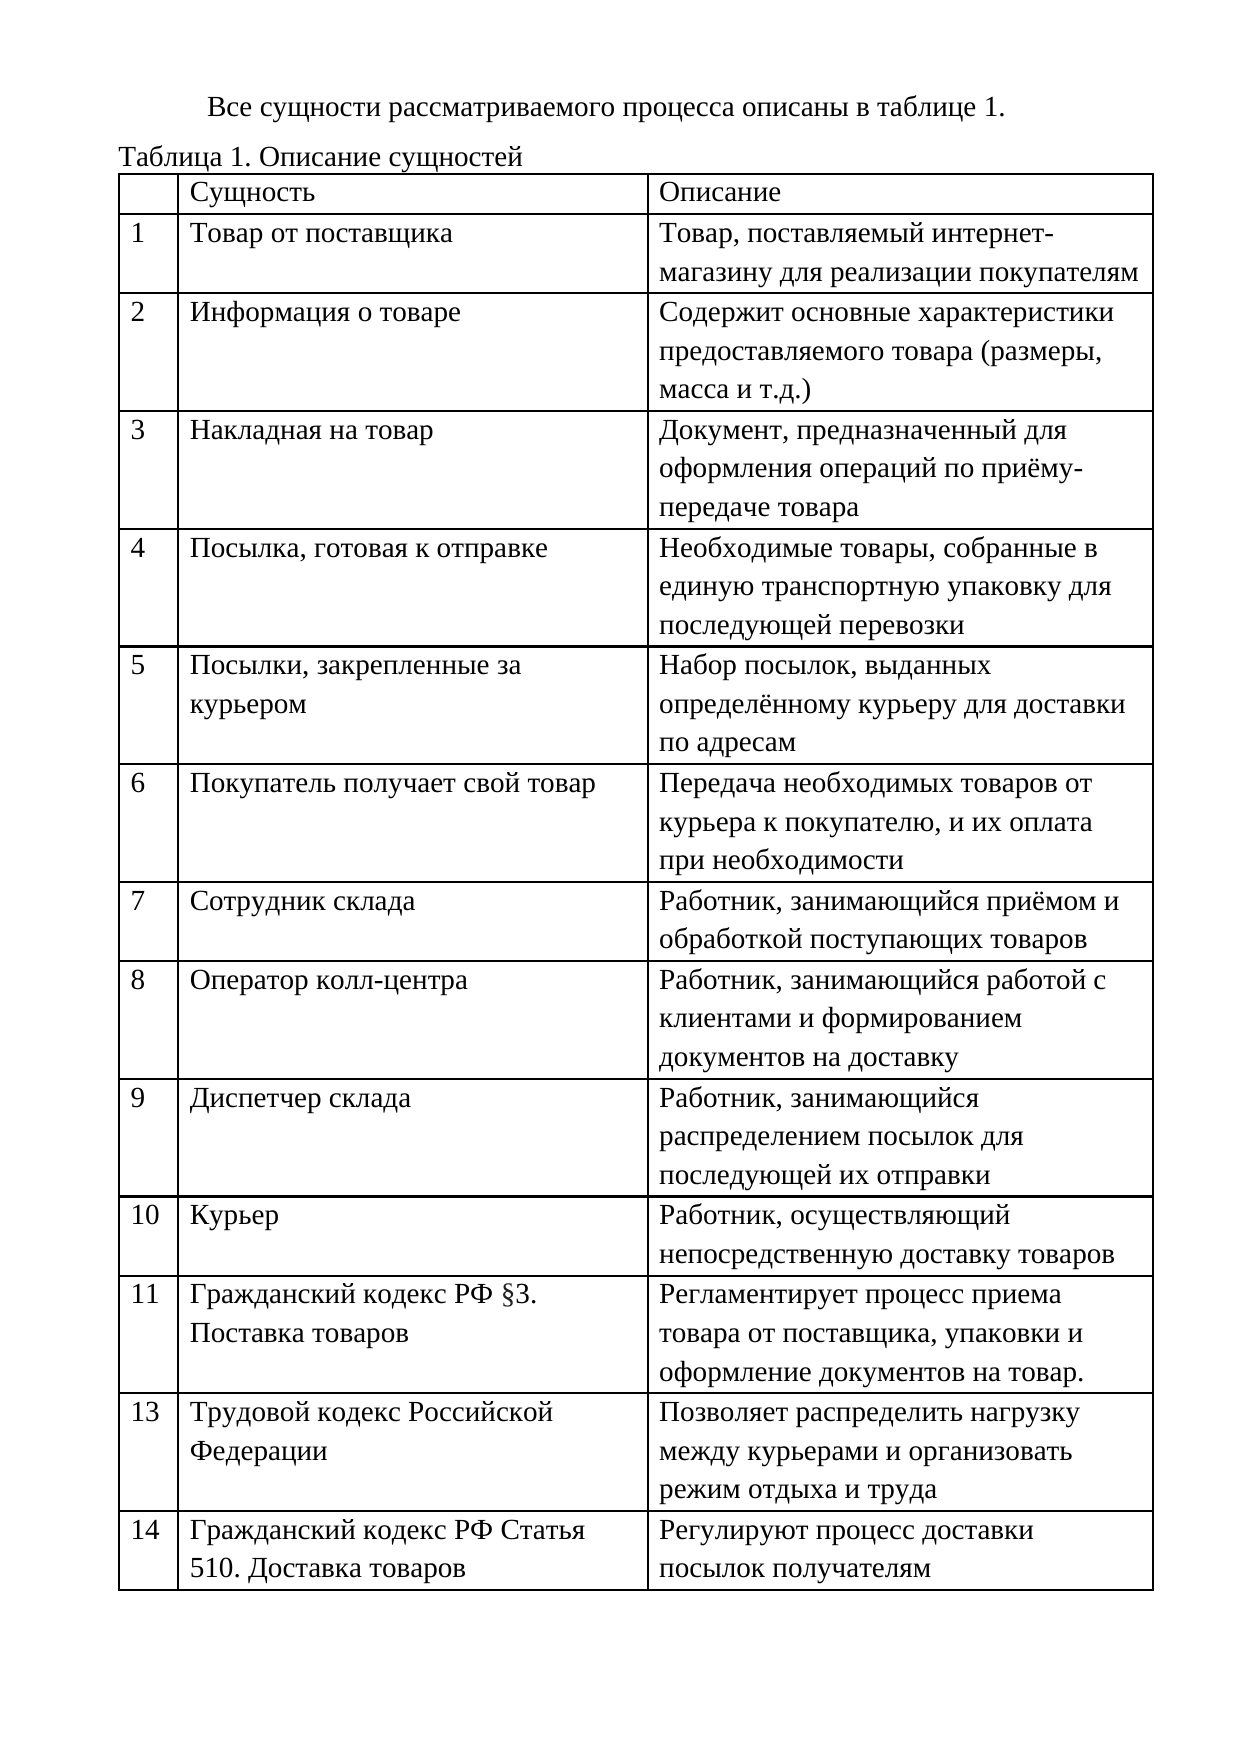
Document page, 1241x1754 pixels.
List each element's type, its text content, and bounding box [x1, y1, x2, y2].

table_cell 1 [120, 215, 177, 292]
table_header Сущность [179, 175, 647, 213]
text Все сущности рассматриваемого процесса описаны в таблице 1. [118, 89, 1152, 122]
table_cell Передача необходимых товаров от курьера к покупателю, и их оплата при необходимости [649, 765, 1152, 881]
table_cell Трудовой кодекс Российской Федерации [179, 1394, 647, 1510]
table_cell Покупатель получает свой товар [179, 765, 647, 881]
table_cell Позволяет распределить нагрузку между курьерами и организовать режим отдыха и труда [649, 1394, 1152, 1510]
table_cell Документ, предназначенный для оформления операций по приёму-передаче товара [649, 412, 1152, 528]
table_cell Работник, осуществляющий непосредственную доставку товаров [649, 1198, 1152, 1274]
table_header [120, 175, 177, 213]
table_cell 3 [120, 412, 177, 528]
table_cell Необходимые товары, собранные в единую транспортную упаковку для последующей перевозки [649, 530, 1152, 645]
table_cell 5 [120, 648, 177, 763]
table_cell Курьер [179, 1198, 647, 1274]
table_cell Регулируют процесс доставки посылок получателям [649, 1512, 1152, 1589]
table_cell Товар, поставляемый интернет-магазину для реализации покупателям [649, 215, 1152, 292]
table_cell Регламентирует процесс приема товара от поставщика, упаковки и оформление документов на товар. [649, 1277, 1152, 1392]
table_cell Посылки, закрепленные за курьером [179, 648, 647, 763]
table_cell 8 [120, 962, 177, 1078]
table_cell Накладная на товар [179, 412, 647, 528]
table_cell Сотрудник склада [179, 883, 647, 960]
table_cell Работник, занимающийся приёмом и обработкой поступающих товаров [649, 883, 1152, 960]
table_cell Информация о товаре [179, 294, 647, 410]
table_cell Работник, занимающийся распределением посылок для последующей их отправки [649, 1080, 1152, 1195]
table_cell 13 [120, 1394, 177, 1510]
table_cell 14 [120, 1512, 177, 1589]
table_cell 7 [120, 883, 177, 960]
table_cell 4 [120, 530, 177, 645]
table_header Описание [649, 175, 1152, 213]
table_cell Посылка, готовая к отправке [179, 530, 647, 645]
table_cell Товар от поставщика [179, 215, 647, 292]
table_cell Набор посылок, выданных определённому курьеру для доставки по адресам [649, 648, 1152, 763]
table_cell Оператор колл-центра [179, 962, 647, 1078]
table_cell Работник, занимающийся работой с клиентами и формированием документов на доставку [649, 962, 1152, 1078]
table_cell 11 [120, 1277, 177, 1392]
table_cell 2 [120, 294, 177, 410]
table_cell Гражданский кодекс РФ Статья 510. Доставка товаров [179, 1512, 647, 1589]
table_cell Диспетчер склада [179, 1080, 647, 1195]
table_cell Гражданский кодекс РФ §3. Поставка товаров [179, 1277, 647, 1392]
text Таблица 1. Описание сущностей [118, 139, 1152, 172]
table_cell 6 [120, 765, 177, 881]
table_cell 9 [120, 1080, 177, 1195]
table_cell Содержит основные характеристики предоставляемого товара (размеры, масса и т.д.) [649, 294, 1152, 410]
table_cell 10 [120, 1198, 177, 1274]
